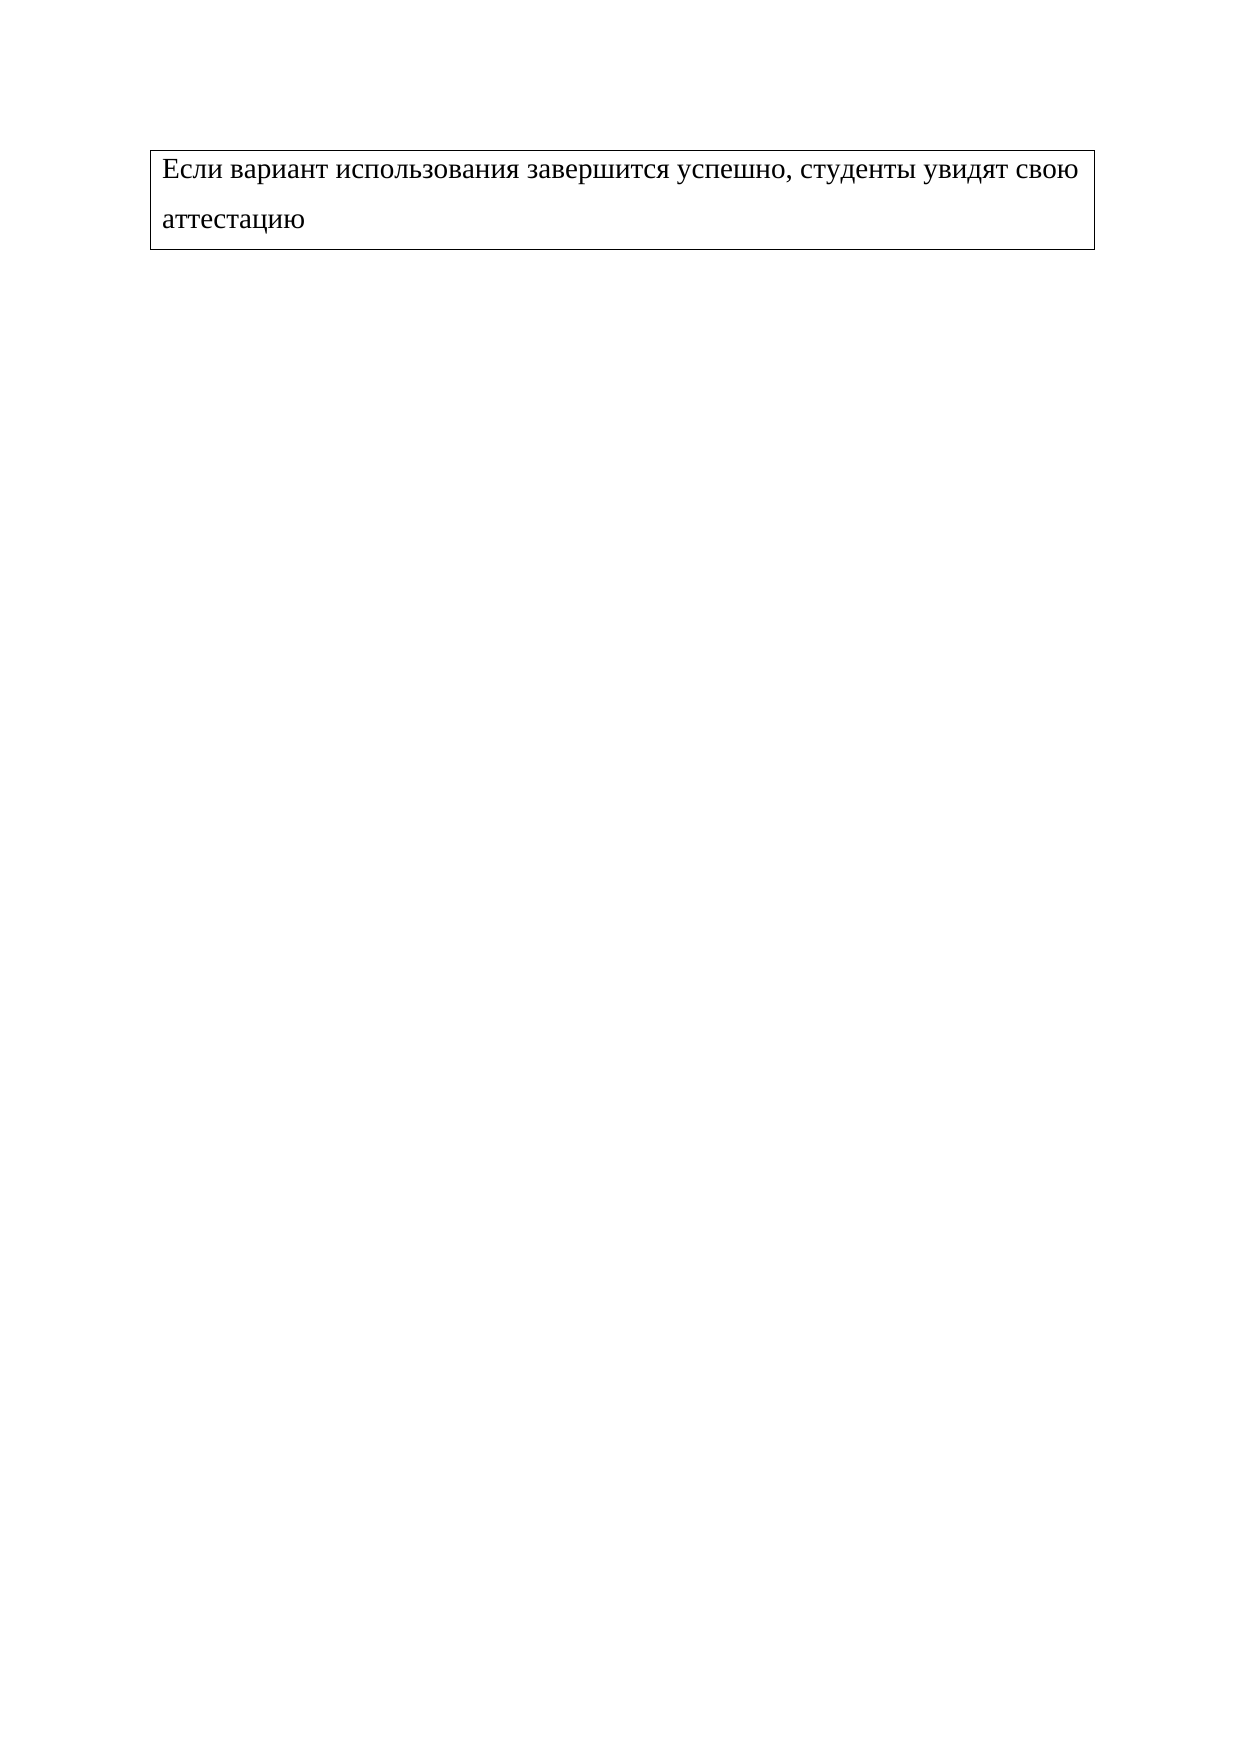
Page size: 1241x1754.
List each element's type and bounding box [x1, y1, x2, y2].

table_cell [151, 151, 1094, 249]
